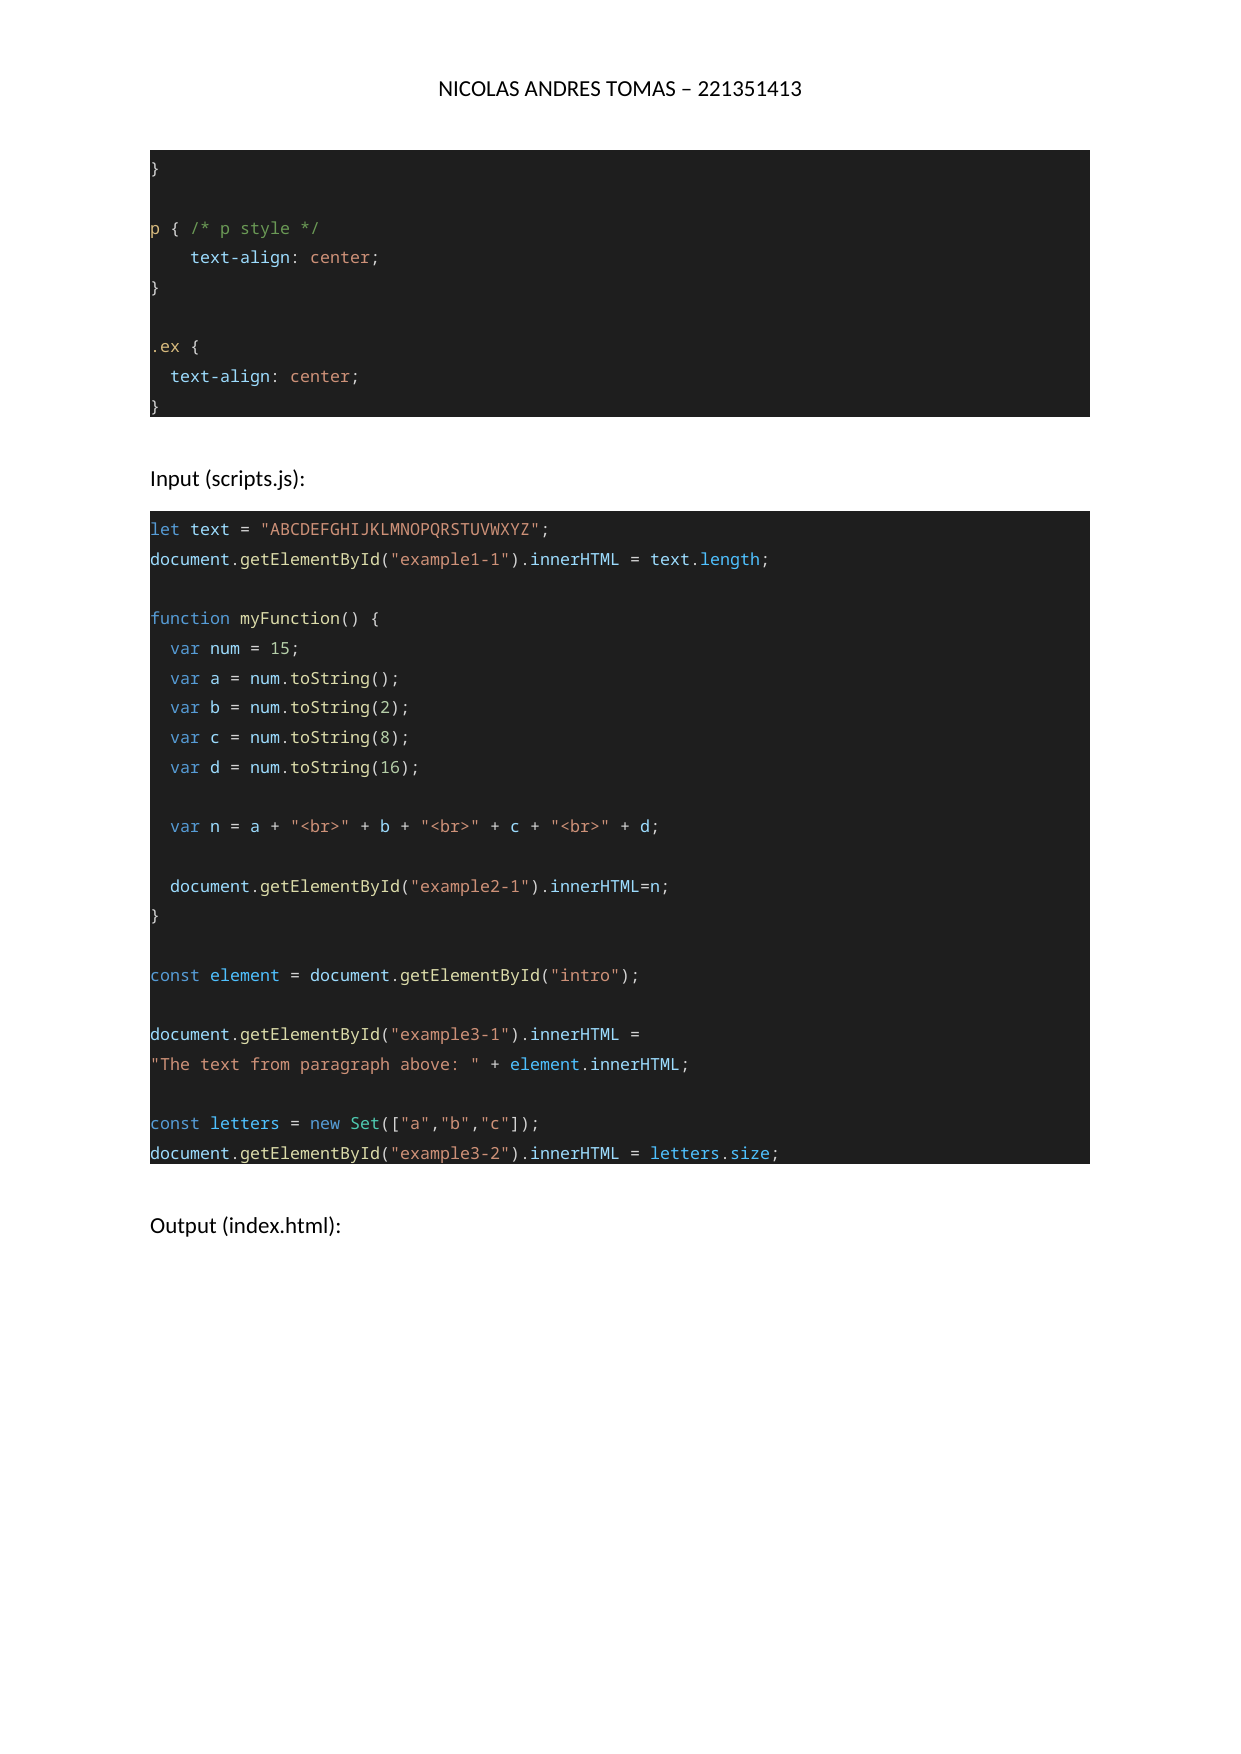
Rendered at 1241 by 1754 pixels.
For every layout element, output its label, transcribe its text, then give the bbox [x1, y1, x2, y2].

text .ex { [150, 328, 1090, 358]
text var d = num.toString(16); [150, 748, 1090, 778]
text } [150, 897, 1090, 927]
text document.getElementById("example1-1").innerHTML = text.length; [150, 541, 1090, 570]
text p { /* p style */ [150, 209, 1090, 239]
text function myFunction() { [150, 600, 1090, 630]
text var b = num.toString(2); [150, 689, 1090, 719]
text var num = 15; [150, 630, 1090, 659]
text var c = num.toString(8); [150, 719, 1090, 748]
text document.getElementById("example2-1").innerHTML=n; [150, 867, 1090, 897]
text } [150, 387, 1090, 417]
text const letters = new Set(["a","b","c"]); [150, 1105, 1090, 1134]
text } [150, 269, 1090, 298]
text text-align: center; [150, 358, 1090, 387]
text text-align: center; [150, 239, 1090, 269]
text Output (index.html): [150, 1211, 1090, 1239]
text const element = document.getElementById("intro"); [150, 956, 1090, 986]
text "The text from paragraph above: " + element.innerHTML; [150, 1045, 1090, 1075]
text Input (scripts.js): [150, 464, 1090, 492]
text } [150, 150, 1090, 180]
text document.getElementById("example3-2").innerHTML = letters.size; [150, 1134, 1090, 1164]
text var n = a + "<br>" + b + "<br>" + c + "<br>" + d; [150, 808, 1090, 837]
text document.getElementById("example3-1").innerHTML = [150, 1016, 1090, 1045]
text let text = "ABCDEFGHIJKLMNOPQRSTUVWXYZ"; [150, 511, 1090, 541]
text var a = num.toString(); [150, 659, 1090, 689]
